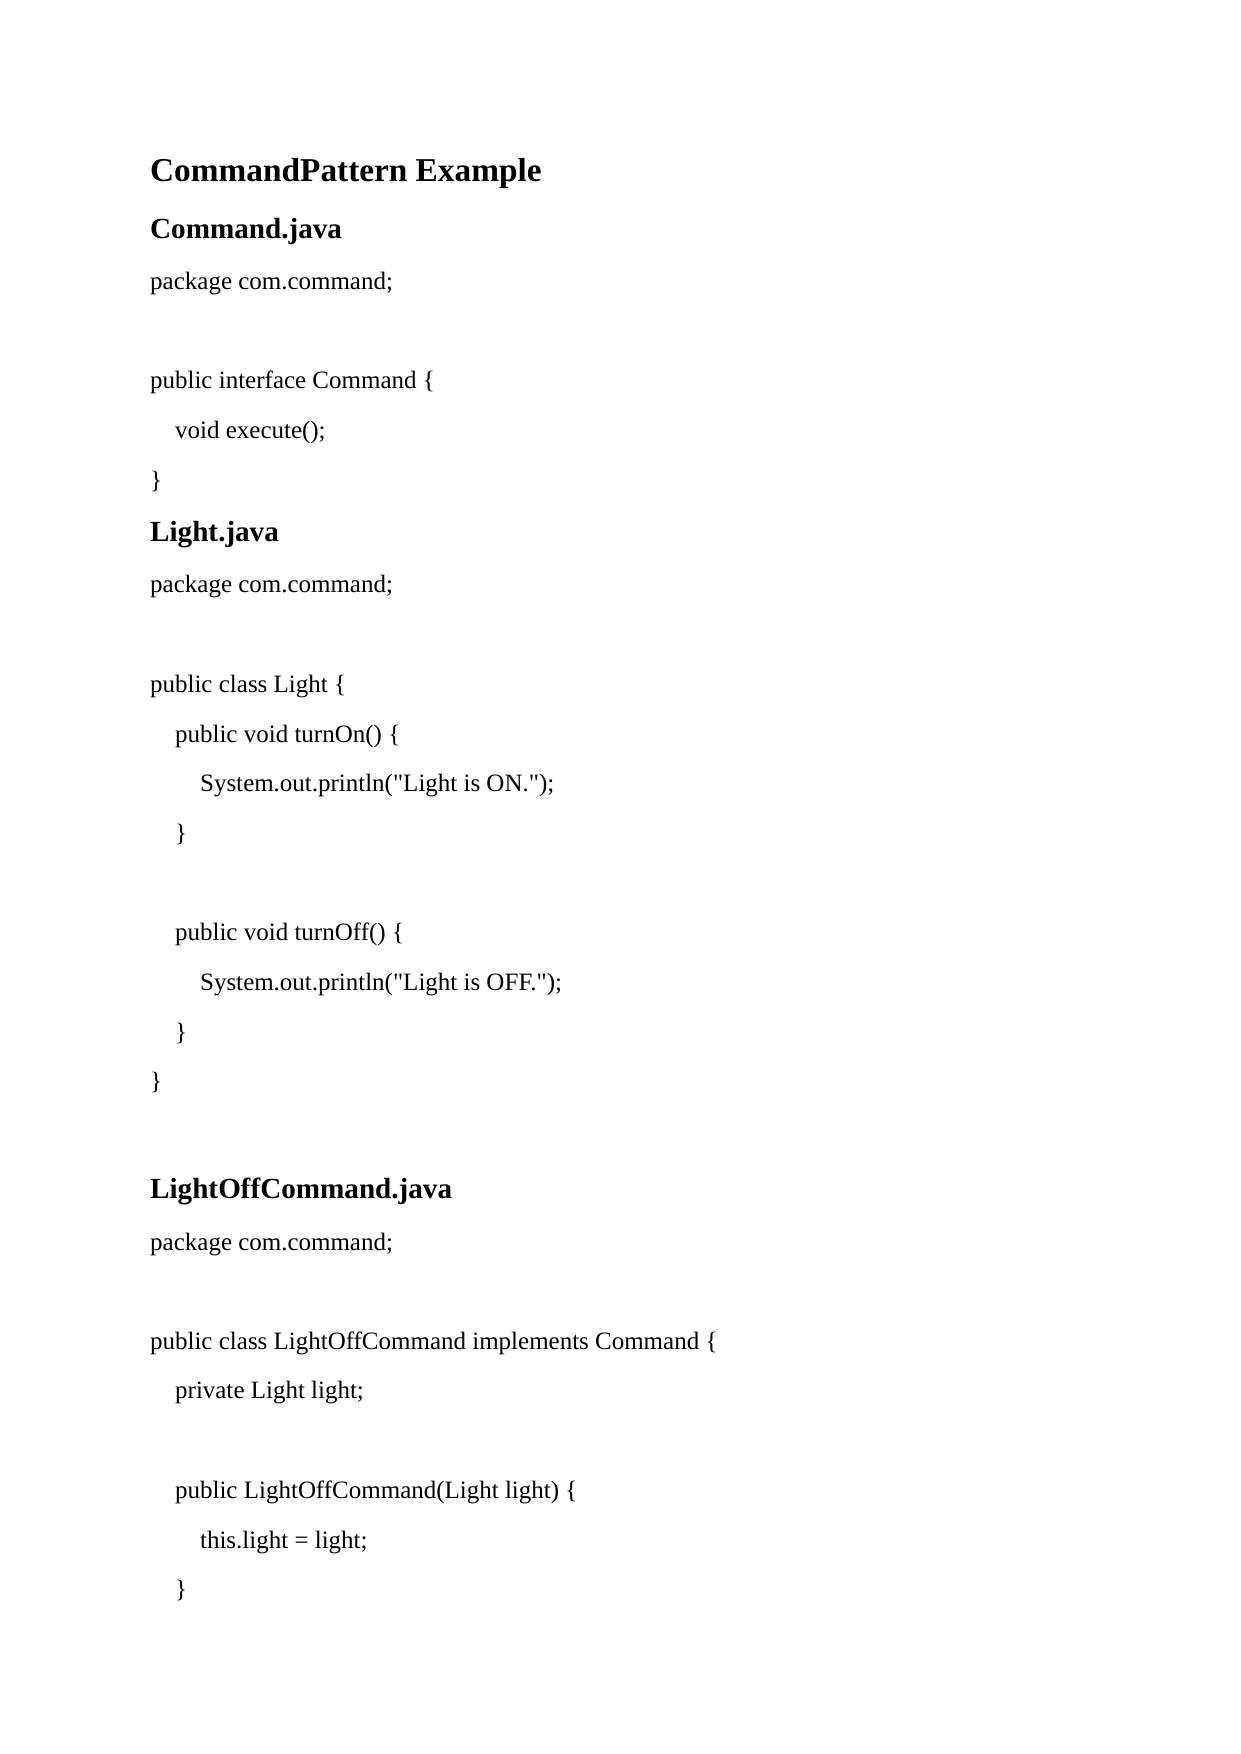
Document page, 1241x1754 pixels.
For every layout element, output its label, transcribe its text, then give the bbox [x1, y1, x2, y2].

text this.light = light; [150, 1525, 1090, 1553]
text } [150, 818, 1090, 847]
text } [150, 1066, 1090, 1095]
text public class LightOffCommand implements Command { [150, 1326, 1090, 1355]
text package com.command; [150, 1227, 1090, 1255]
text package com.command; [150, 266, 1090, 295]
text } [150, 1574, 1090, 1603]
text package com.command; [150, 569, 1090, 598]
text Command.java [150, 211, 1090, 244]
text void execute(); [150, 415, 1090, 444]
text } [150, 465, 1090, 493]
text System.out.println("Light is ON."); [150, 768, 1090, 797]
text public interface Command { [150, 365, 1090, 394]
text private Light light; [150, 1376, 1090, 1404]
text public void turnOn() { [150, 719, 1090, 747]
text public class Light { [150, 669, 1090, 698]
text System.out.println("Light is OFF."); [150, 967, 1090, 996]
text } [150, 1017, 1090, 1046]
text CommandPattern Example [150, 150, 1090, 188]
text public void turnOff() { [150, 917, 1090, 946]
text public LightOffCommand(Light light) { [150, 1475, 1090, 1504]
text Light.java [150, 514, 1090, 548]
text LightOffCommand.java [150, 1171, 1090, 1205]
